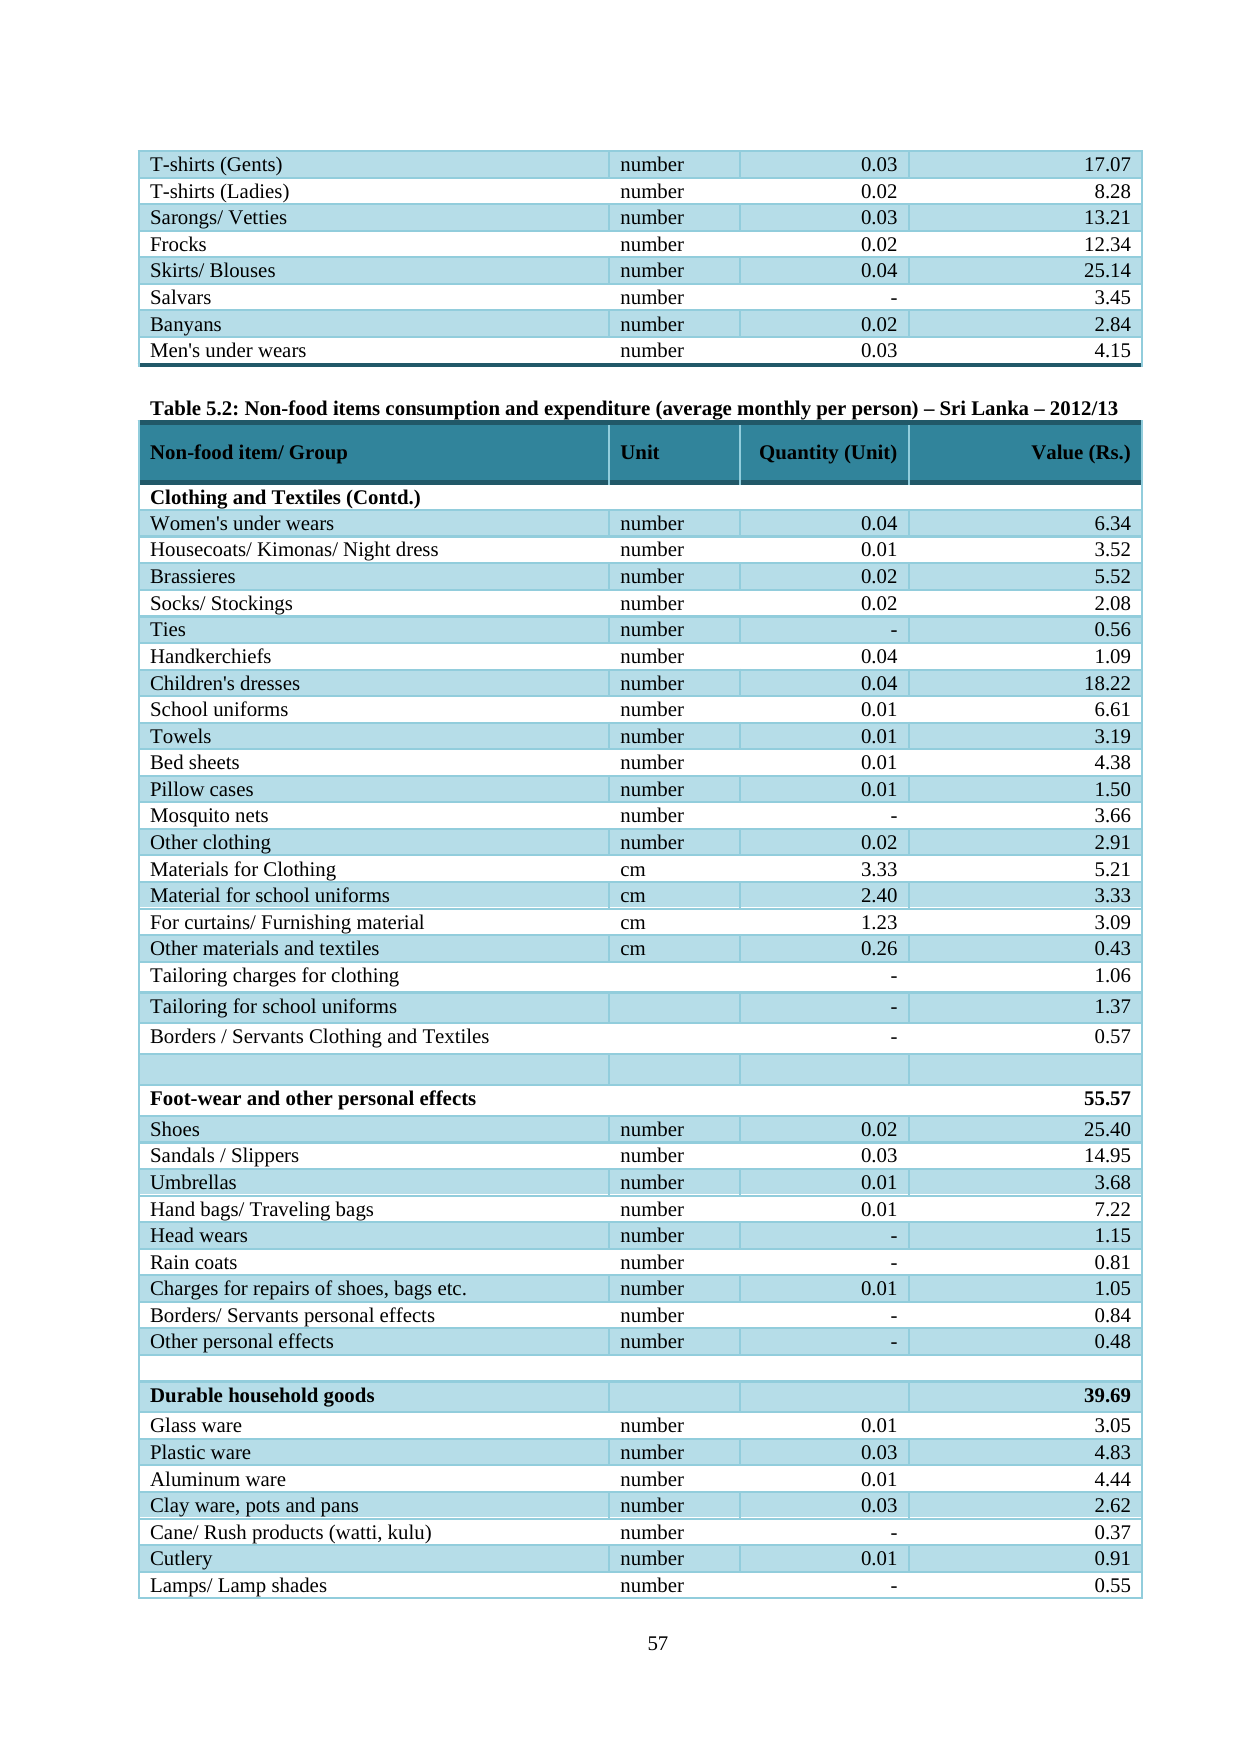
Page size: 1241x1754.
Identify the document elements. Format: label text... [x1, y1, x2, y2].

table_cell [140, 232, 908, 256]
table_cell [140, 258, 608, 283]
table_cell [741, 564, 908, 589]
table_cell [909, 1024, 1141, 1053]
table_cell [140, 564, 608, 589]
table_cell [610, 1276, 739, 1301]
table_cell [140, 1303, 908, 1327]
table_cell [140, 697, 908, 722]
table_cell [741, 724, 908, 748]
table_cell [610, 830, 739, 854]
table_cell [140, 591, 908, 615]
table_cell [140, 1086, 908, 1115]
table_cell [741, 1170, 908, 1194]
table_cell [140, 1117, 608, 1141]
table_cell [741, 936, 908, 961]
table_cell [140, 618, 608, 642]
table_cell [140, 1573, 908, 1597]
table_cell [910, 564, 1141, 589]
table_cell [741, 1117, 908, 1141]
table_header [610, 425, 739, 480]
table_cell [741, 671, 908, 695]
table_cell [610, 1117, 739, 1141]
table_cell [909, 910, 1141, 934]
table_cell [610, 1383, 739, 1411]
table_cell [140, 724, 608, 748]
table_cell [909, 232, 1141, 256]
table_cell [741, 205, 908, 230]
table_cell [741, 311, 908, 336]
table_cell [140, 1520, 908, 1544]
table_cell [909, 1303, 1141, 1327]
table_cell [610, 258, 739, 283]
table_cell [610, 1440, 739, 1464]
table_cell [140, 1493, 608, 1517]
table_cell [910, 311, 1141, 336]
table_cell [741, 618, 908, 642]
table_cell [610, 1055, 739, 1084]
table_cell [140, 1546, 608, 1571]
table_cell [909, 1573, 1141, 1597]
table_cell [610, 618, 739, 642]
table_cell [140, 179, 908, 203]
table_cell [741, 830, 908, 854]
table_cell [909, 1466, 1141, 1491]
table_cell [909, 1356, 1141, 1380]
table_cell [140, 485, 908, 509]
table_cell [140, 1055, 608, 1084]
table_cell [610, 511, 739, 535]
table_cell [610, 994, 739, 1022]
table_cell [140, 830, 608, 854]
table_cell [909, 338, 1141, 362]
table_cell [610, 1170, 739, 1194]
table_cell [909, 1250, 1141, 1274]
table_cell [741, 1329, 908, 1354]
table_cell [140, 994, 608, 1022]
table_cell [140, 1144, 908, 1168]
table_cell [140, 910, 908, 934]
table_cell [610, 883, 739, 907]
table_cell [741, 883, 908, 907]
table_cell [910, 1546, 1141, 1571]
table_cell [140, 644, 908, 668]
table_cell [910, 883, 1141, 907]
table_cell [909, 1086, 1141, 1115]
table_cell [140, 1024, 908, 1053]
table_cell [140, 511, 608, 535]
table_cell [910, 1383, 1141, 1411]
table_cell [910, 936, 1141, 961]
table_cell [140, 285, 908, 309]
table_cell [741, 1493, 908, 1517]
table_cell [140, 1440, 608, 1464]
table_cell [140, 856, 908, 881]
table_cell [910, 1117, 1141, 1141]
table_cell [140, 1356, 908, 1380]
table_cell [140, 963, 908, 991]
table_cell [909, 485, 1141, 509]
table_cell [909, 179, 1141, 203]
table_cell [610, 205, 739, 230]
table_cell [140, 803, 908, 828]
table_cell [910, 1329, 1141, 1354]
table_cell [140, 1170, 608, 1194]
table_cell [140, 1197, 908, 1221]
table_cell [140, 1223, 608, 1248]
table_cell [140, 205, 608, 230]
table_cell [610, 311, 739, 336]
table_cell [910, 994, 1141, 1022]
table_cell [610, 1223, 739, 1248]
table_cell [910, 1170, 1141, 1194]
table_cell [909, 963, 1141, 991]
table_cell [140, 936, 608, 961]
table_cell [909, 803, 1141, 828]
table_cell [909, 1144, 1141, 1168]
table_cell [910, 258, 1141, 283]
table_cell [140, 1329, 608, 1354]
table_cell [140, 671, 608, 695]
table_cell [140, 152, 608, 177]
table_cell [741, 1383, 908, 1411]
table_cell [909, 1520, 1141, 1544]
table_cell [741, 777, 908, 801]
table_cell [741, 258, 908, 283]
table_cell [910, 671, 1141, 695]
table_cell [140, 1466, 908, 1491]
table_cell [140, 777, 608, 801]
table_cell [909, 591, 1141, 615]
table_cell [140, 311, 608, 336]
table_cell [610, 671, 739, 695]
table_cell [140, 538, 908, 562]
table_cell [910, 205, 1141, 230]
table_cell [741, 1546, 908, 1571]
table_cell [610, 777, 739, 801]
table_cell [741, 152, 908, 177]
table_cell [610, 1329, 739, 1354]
text Table 5.2: Non-food items consumption and expenditure (average monthly per person) – Sri Lanka – 2012/13 [150, 396, 1200, 420]
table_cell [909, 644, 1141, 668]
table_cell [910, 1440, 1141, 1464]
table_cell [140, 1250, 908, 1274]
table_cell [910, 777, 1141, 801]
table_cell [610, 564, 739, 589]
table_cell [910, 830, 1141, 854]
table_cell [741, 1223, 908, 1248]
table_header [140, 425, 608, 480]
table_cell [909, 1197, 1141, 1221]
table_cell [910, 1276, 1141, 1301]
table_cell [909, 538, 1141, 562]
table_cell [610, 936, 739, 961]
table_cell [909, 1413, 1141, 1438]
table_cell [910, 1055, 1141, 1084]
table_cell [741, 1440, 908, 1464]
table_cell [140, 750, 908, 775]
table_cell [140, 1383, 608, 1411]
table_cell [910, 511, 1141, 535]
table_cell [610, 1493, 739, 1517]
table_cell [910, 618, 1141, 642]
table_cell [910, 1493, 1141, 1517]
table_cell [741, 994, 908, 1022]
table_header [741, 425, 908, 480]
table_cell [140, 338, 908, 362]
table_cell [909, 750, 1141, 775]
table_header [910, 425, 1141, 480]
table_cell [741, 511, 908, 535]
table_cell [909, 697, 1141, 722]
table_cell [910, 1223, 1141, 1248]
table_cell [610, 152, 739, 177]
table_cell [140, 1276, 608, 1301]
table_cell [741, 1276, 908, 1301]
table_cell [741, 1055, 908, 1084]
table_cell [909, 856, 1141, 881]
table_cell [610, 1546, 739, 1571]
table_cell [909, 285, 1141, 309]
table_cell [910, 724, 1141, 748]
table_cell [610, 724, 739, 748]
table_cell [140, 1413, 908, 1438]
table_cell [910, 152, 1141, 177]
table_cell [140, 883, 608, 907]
